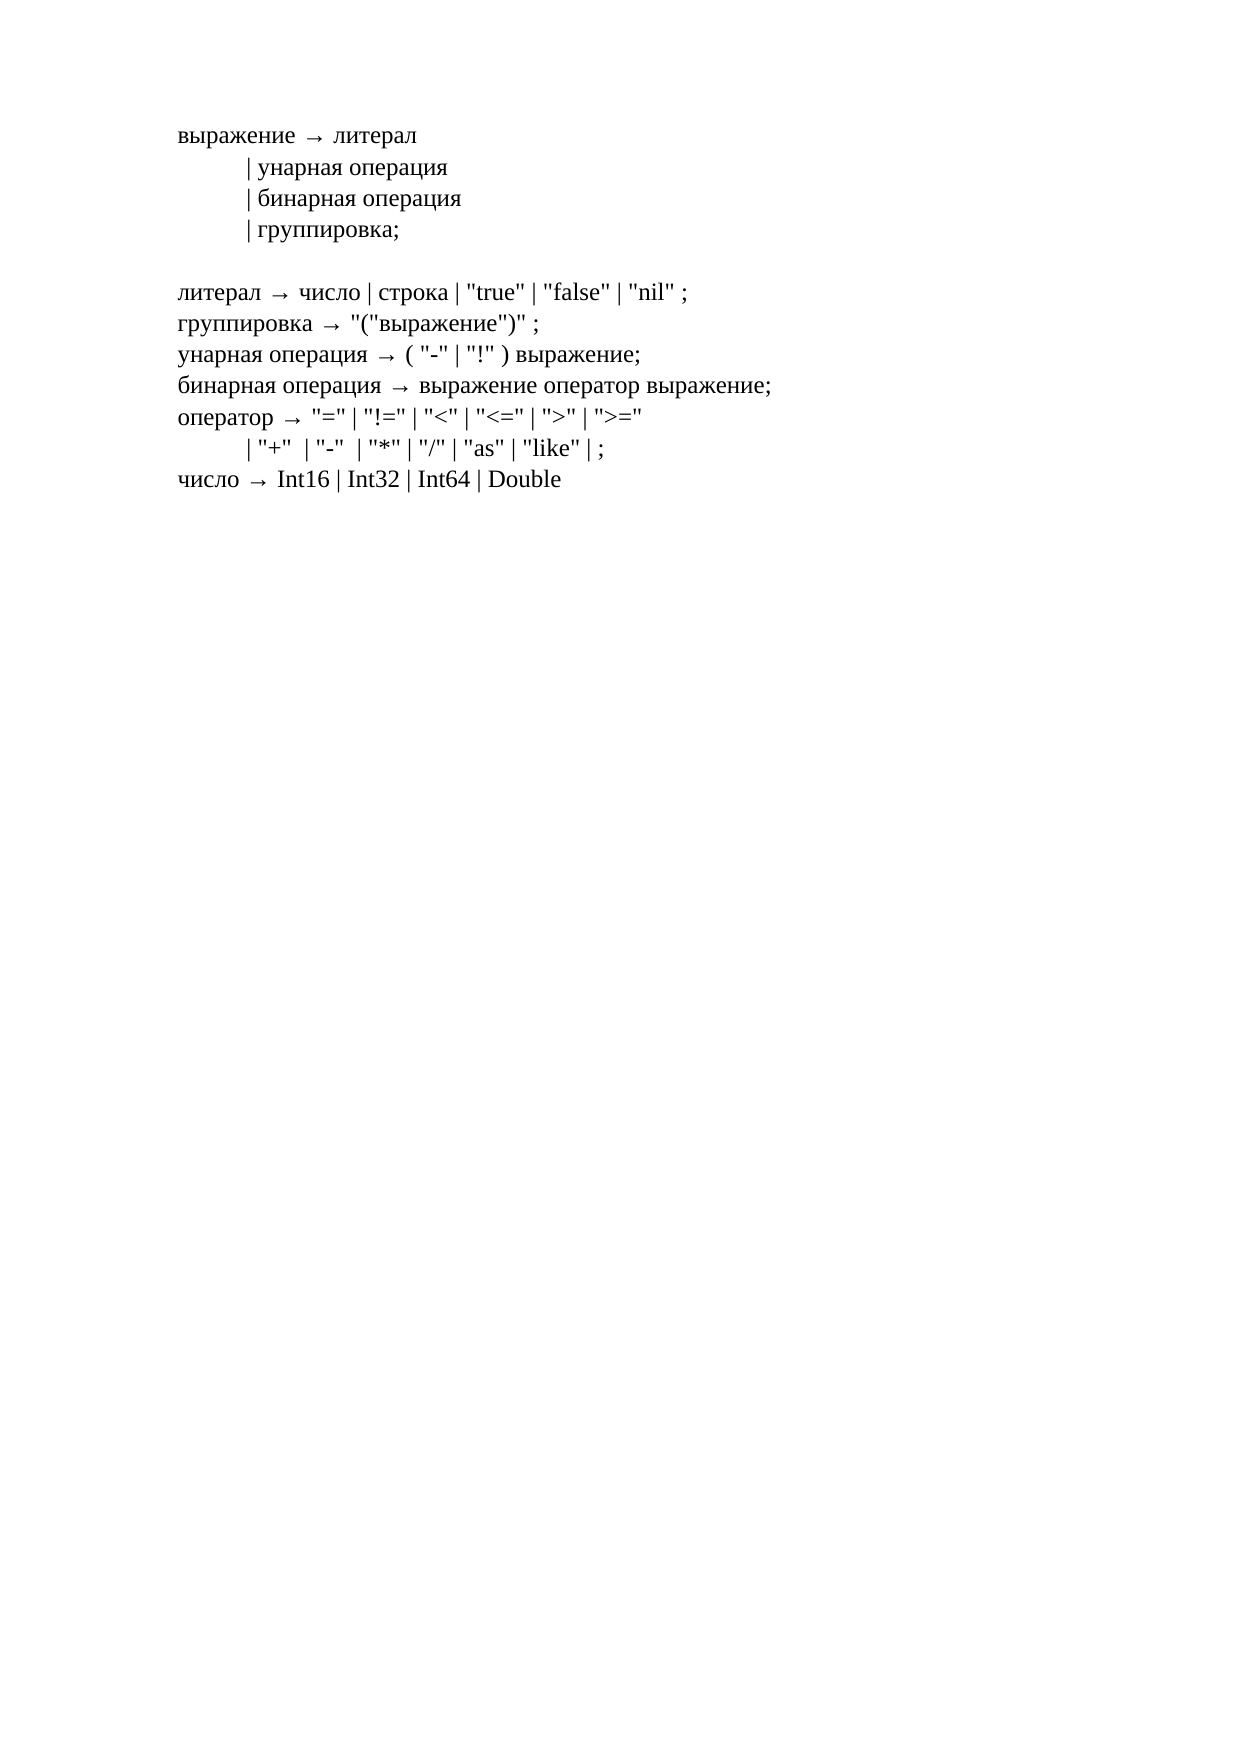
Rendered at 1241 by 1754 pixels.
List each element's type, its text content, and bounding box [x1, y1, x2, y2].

text оператор → "=" | "!=" | "<" | "<=" | ">" | ">=" [177, 399, 1152, 431]
text | группировка; [177, 212, 1152, 243]
text литерал → число | строка | "true" | "false" | "nil" ; [177, 274, 1152, 306]
text унарная операция → ( "-" | "!" ) выражение; [177, 337, 1152, 368]
text | бинарная операция [177, 181, 1152, 212]
text выражение → литерал [177, 118, 1152, 149]
text | "+" | "-" | "*" | "/" | "as" | "like" | ; [177, 431, 1152, 462]
text бинарная операция → выражение оператор выражение; [177, 368, 1152, 399]
text группировка → "("выражение")" ; [177, 306, 1152, 337]
text число → Int16 | Int32 | Int64 | Double [177, 462, 1152, 493]
text | унарная операция [177, 149, 1152, 181]
